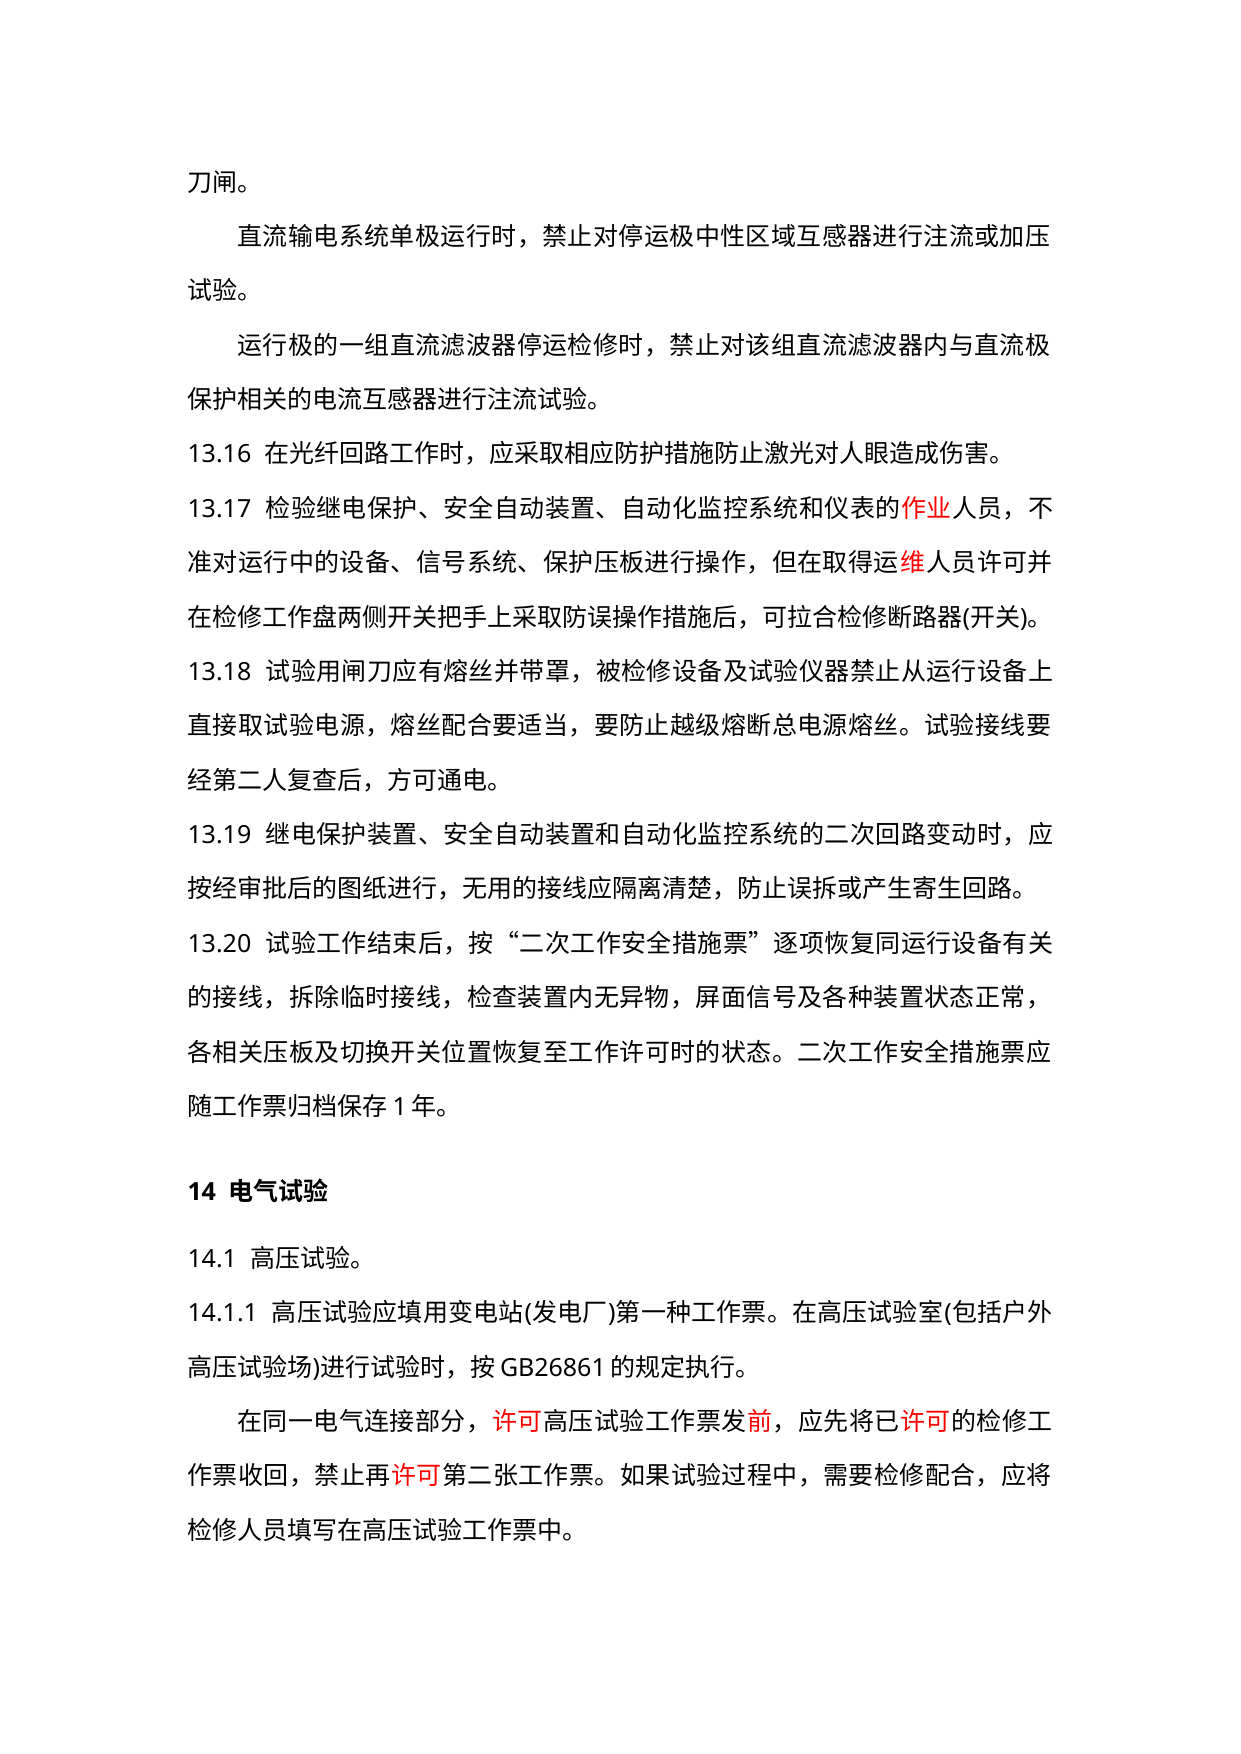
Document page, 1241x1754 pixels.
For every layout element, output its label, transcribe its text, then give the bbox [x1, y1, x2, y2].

text 13.16 在光纤回路工作时，应采取相应防护措施防止激光对人眼造成伤害。 [187, 434, 1053, 470]
text 直流输电系统单极运行时，禁止对停运极中性区域互感器进行注流或加压试验。 [187, 216, 1053, 307]
text 13.20 试验工作结束后，按“二次工作安全措施票”逐项恢复同运行设备有关的接线，拆除临时接线，检查装置内无异物，屏面信号及各种装置状态正常，各相关压板及切换开关位置恢复至工作许可时的状态。二次工作安全措施票应随工作票归档保存1年。 [187, 923, 1053, 1123]
text 14 电气试验 [187, 1157, 1053, 1222]
text 14.1 高压试验。 [187, 1238, 1053, 1274]
text 13.17 检验继电保护、安全自动装置、自动化监控系统和仪表的作业人员，不准对运行中的设备、信号系统、保护压板进行操作，但在取得运维人员许可并在检修工作盘两侧开关把手上采取防误操作措施后，可拉合检修断路器(开关)。 [187, 488, 1053, 633]
text 13.19 继电保护装置、安全自动装置和自动化监控系统的二次回路变动时，应按经审批后的图纸进行，无用的接线应隔离清楚，防止误拆或产生寄生回路。 [187, 814, 1053, 905]
text 在同一电气连接部分，许可高压试验工作票发前，应先将已许可的检修工作票收回，禁止再许可第二张工作票。如果试验过程中，需要检修配合，应将检修人员填写在高压试验工作票中。 [187, 1401, 1053, 1546]
text 13.18 试验用闸刀应有熔丝并带罩，被检修设备及试验仪器禁止从运行设备上直接取试验电源，熔丝配合要适当，要防止越级熔断总电源熔丝。试验接线要经第二人复查后，方可通电。 [187, 651, 1053, 796]
text 14.1.1 高压试验应填用变电站(发电厂)第一种工作票。在高压试验室(包括户外高压试验场)进行试验时，按GB26861的规定执行。 [187, 1293, 1053, 1383]
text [187, 162, 1053, 198]
text 运行极的一组直流滤波器停运检修时，禁止对该组直流滤波器内与直流极保护相关的电流互感器进行注流试验。 [187, 325, 1053, 416]
